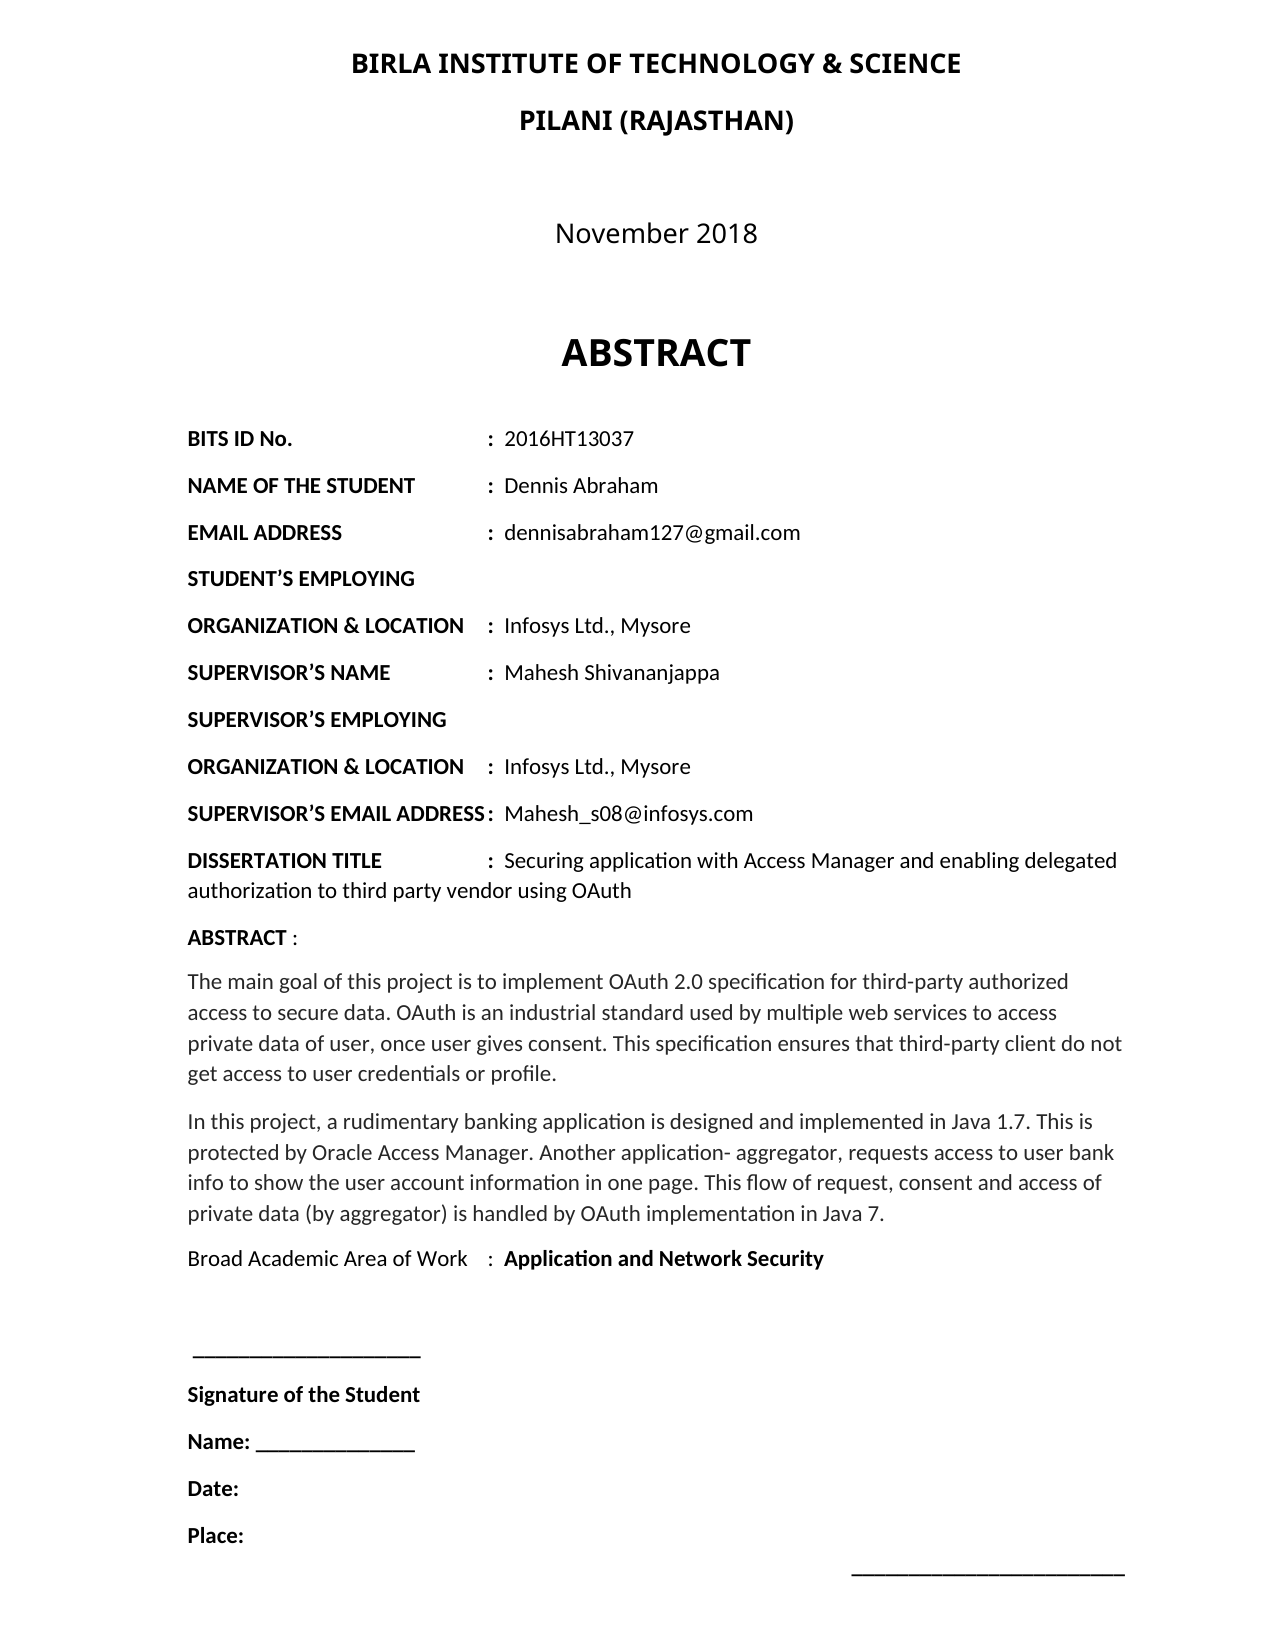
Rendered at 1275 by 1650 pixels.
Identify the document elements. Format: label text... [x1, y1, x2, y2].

text SUPERVISOR’S EMPLOYING [187, 705, 1125, 733]
text In this project, a rudimentary banking application is designed and implemented in Java 1.7. This is protected by Oracle Access Manager. Another application- aggregator, requests access to user bank info to show the user account information in one page. This flow of request, consent and access of private data (by aggregator) is handled by OAuth implementation in Java 7. [187, 1105, 1125, 1228]
text ORGANIZATION & LOCATION : Infosys Ltd., Mysore [187, 611, 1125, 639]
text SUPERVISOR’S EMAIL ADDRESS : Mahesh_s08@infosys.com [187, 799, 1125, 827]
text Name: ______________ [187, 1427, 619, 1455]
text Signature of the Student [187, 1380, 619, 1408]
text ABSTRACT : [187, 923, 1125, 951]
text BIRLA INSTITUTE OF TECHNOLOGY & SCIENCE [187, 45, 1125, 82]
text The main goal of this project is to implement OAuth 2.0 specification for third-party authorized access to secure data. OAuth is an industrial standard used by multiple web services to access private data of user, once user gives consent. This specification ensures that third-party client do not get access to user credentials or profile. [187, 965, 1125, 1088]
subtitle ABSTRACT [187, 326, 1125, 377]
text November 2018 [187, 214, 1125, 251]
text ____________________ [187, 1333, 619, 1361]
text BITS ID No. : 2016HT13037 [187, 424, 1125, 452]
text DISSERTATION TITLE : Securing application with Access Manager and enabling delegated authorization to third party vendor using OAuth [187, 846, 1125, 904]
text EMAIL ADDRESS : dennisabraham127@gmail.com [187, 518, 1125, 546]
text PILANI (RAJASTHAN) [187, 101, 1125, 138]
text Place: [187, 1521, 619, 1549]
text STUDENT’S EMPLOYING [187, 564, 1125, 593]
text ORGANIZATION & LOCATION : Infosys Ltd., Mysore [187, 752, 1125, 780]
text Date: [187, 1474, 619, 1502]
text Broad Academic Area of Work : Application and Network Security [187, 1244, 1125, 1272]
text SUPERVISOR’S NAME : Mahesh Shivananjappa [187, 658, 1125, 686]
text ________________________ [694, 1551, 1125, 1579]
text NAME OF THE STUDENT : Dennis Abraham [187, 471, 1125, 499]
